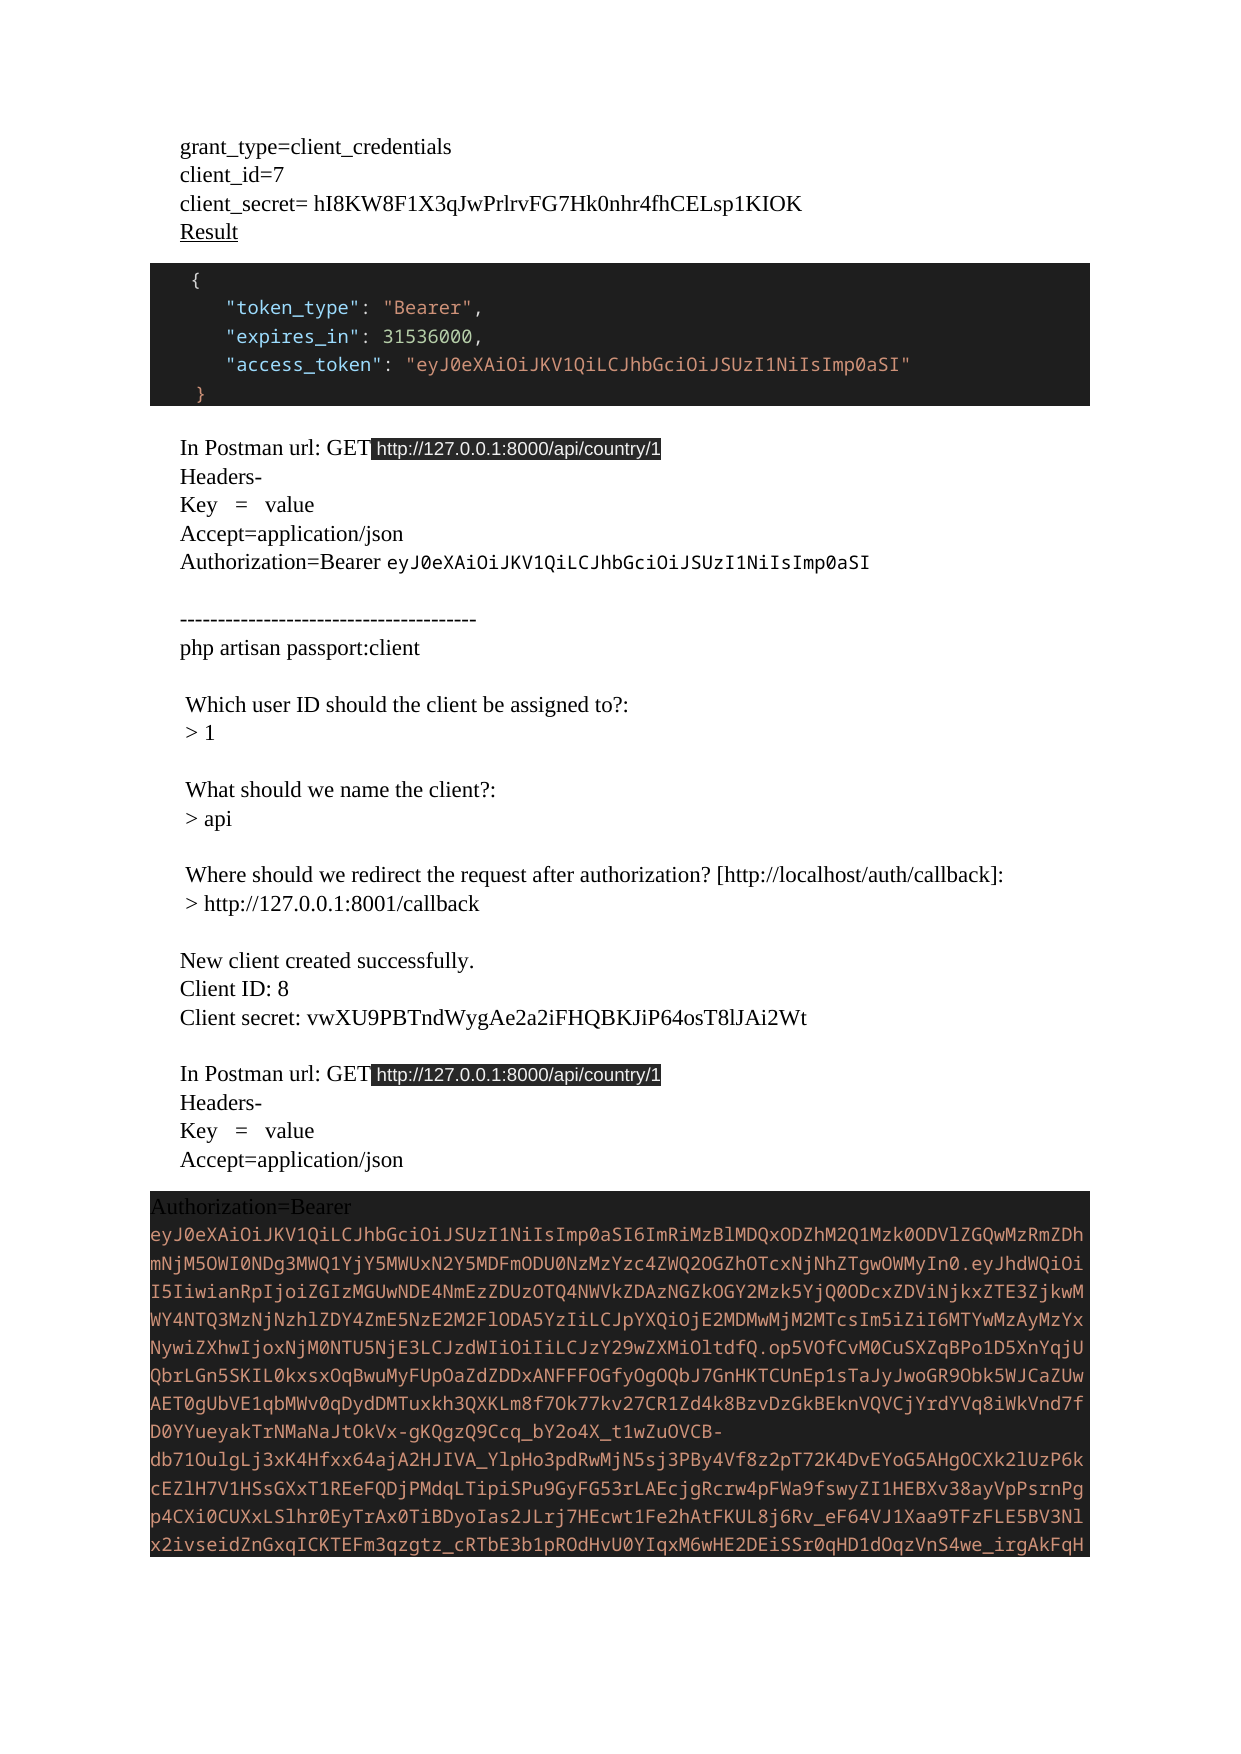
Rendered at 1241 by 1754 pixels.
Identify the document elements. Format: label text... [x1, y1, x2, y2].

list > http://127.0.0.1:8001/callback [179, 890, 1090, 916]
list > 1 [179, 719, 1090, 746]
list Key = value [179, 491, 1090, 518]
list --------------------------------------- [179, 606, 1090, 632]
list Which user ID should the client be assigned to?: [179, 691, 1090, 717]
list Accept=application/json [179, 1146, 1090, 1172]
text { [150, 263, 1090, 291]
text "access_token": "eyJ0eXAiOiJKV1QiLCJhbGciOiJSUzI1NiIsImp0aSI" [150, 349, 1090, 377]
list Client ID: 8 [179, 975, 1090, 1002]
list Result [179, 218, 1090, 244]
list Accept=application/json [179, 520, 1090, 546]
list Where should we redirect the request after authorization? [http://localhost/auth/callback]: [179, 861, 1090, 888]
list New client created successfully. [179, 947, 1090, 973]
list In Postman url: GET http://127.0.0.1:8000/api/country/1 [179, 1061, 1090, 1087]
list > api [179, 804, 1090, 831]
list client_id=7 [179, 161, 1090, 188]
list Key = value [179, 1117, 1090, 1144]
list grant_type=client_credentials [179, 133, 1090, 159]
text "token_type": "Bearer", [150, 292, 1090, 320]
list In Postman url: GET http://127.0.0.1:8000/api/country/1 [179, 434, 1090, 461]
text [150, 1191, 1090, 1557]
list Client secret: vwXU9PBTndWygAe2a2iFHQBKJiP64osT8lJAi2Wt [179, 1004, 1090, 1030]
list Headers- [179, 1089, 1090, 1115]
list What should we name the client?: [179, 776, 1090, 802]
list client_secret= hI8KW8F1X3qJwPrlrvFG7Hk0nhr4fhCELsp1KIOK [179, 190, 1090, 216]
text "expires_in": 31536000, [150, 320, 1090, 348]
list Headers- [179, 463, 1090, 489]
list Authorization=Bearer eyJ0eXAiOiJKV1QiLCJhbGciOiJSUzI1NiIsImp0aSI [179, 548, 1090, 575]
text } [150, 377, 1090, 406]
list php artisan passport:client [179, 634, 1090, 660]
